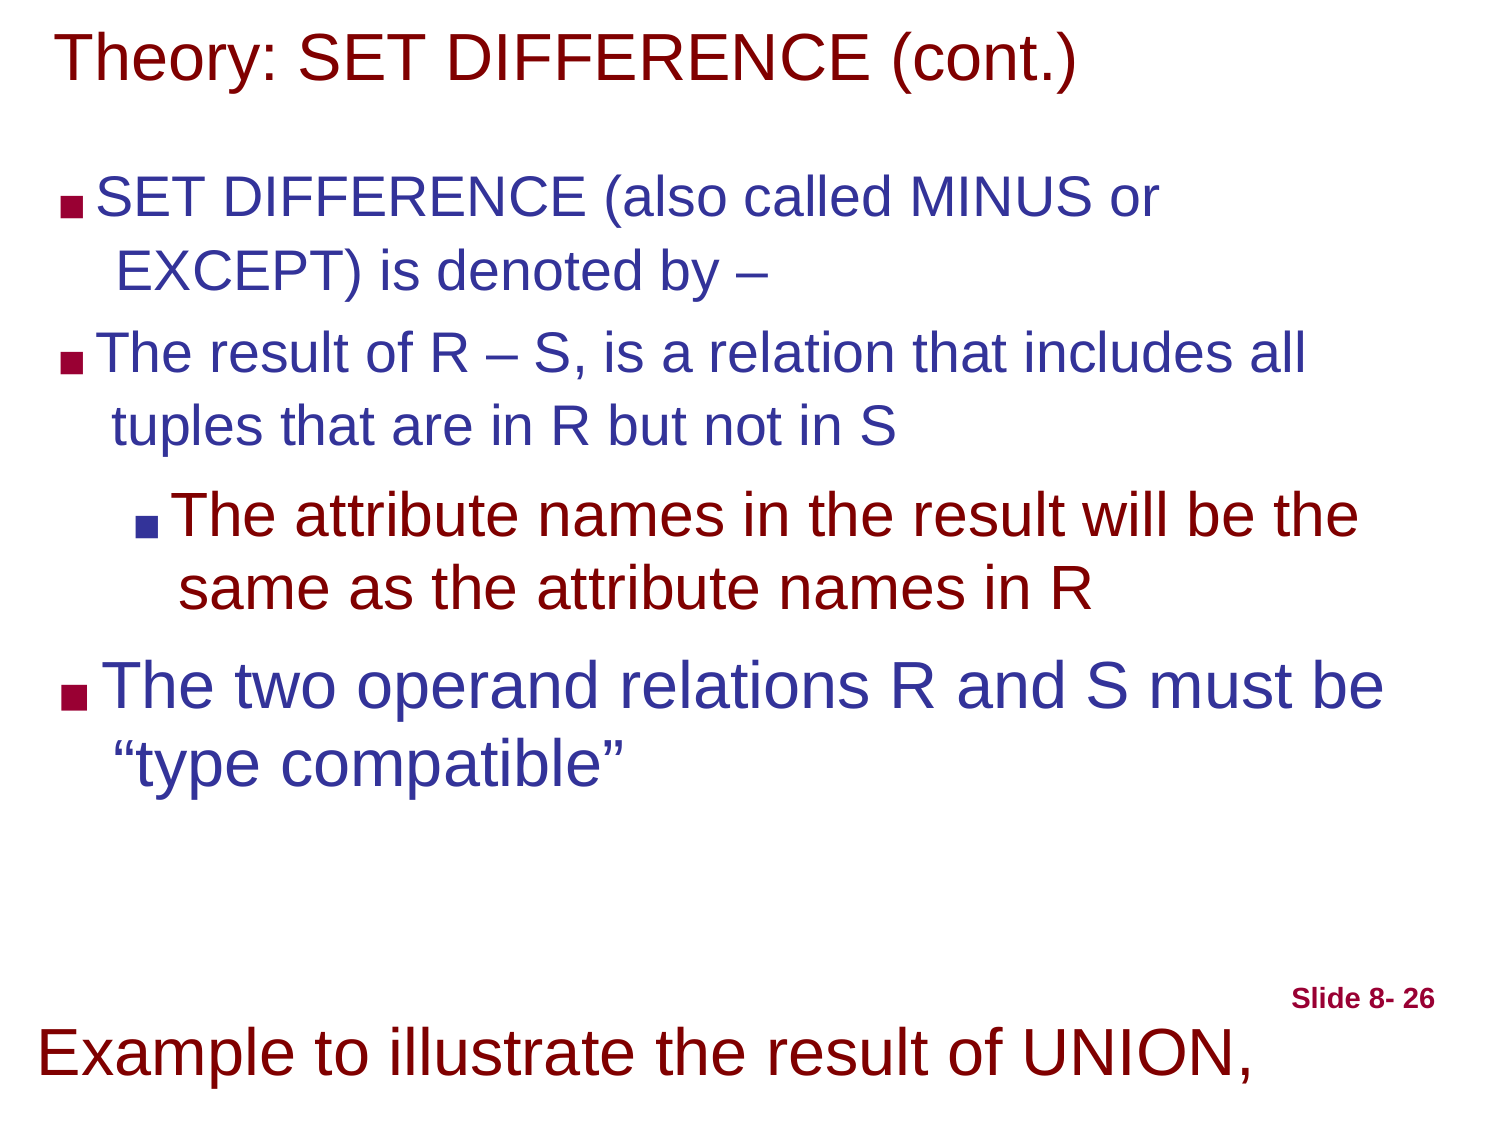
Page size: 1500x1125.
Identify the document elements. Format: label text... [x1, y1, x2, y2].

text ◼ SET DIFFERENCE (also called MINUS or EXCEPT) is denoted by – [57, 163, 1213, 302]
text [37, 1015, 1485, 1091]
text Slide 8- 26 [37, 981, 1435, 1015]
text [53, 20, 1229, 96]
text ◼ The result of R – S, is a relation that includes all tuples that are in R but not in S [57, 318, 1363, 457]
text ◼ The attribute names in the result will be the same as the attribute names in R [132, 474, 1384, 623]
text ◼ The two operand relations R and S must be “type compatible” [58, 641, 1413, 801]
